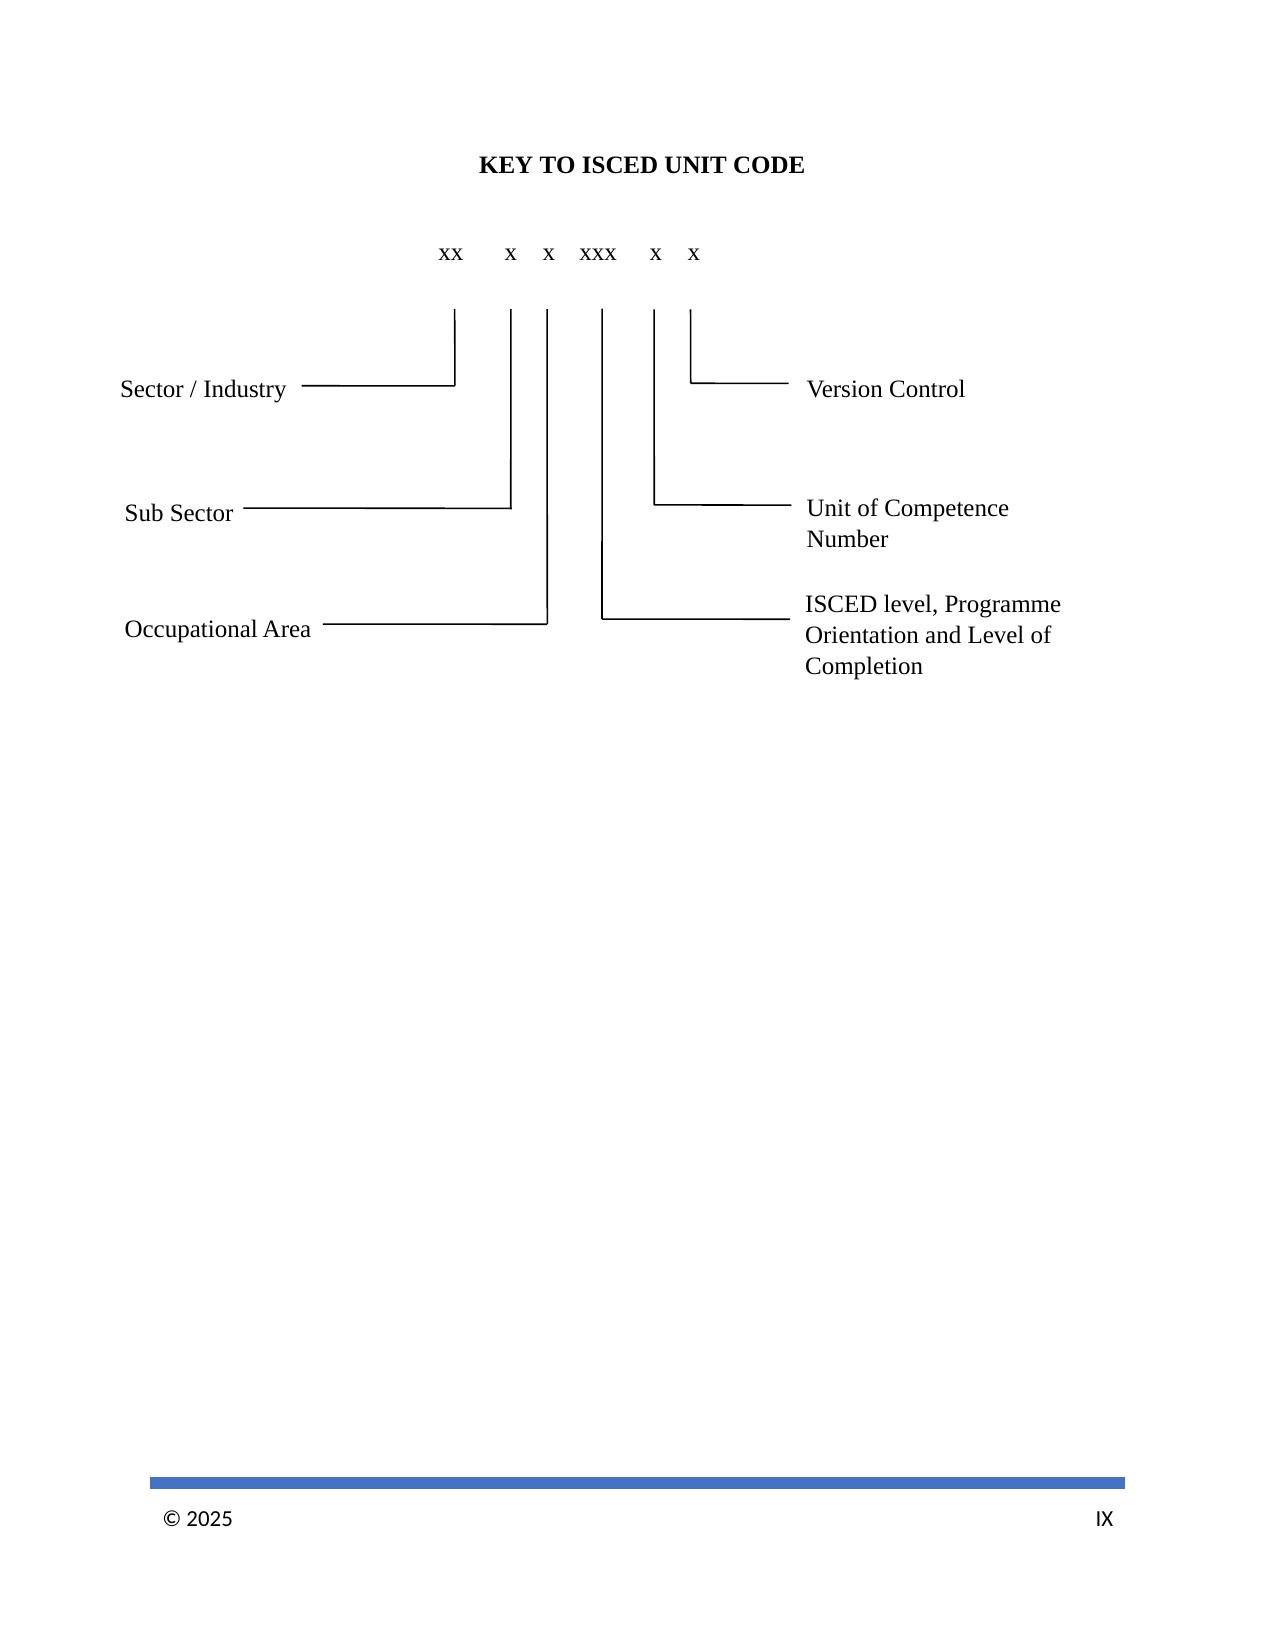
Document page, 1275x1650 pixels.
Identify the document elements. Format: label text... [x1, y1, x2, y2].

subtitle KEY TO ISCED UNIT CODE [159, 150, 1125, 179]
